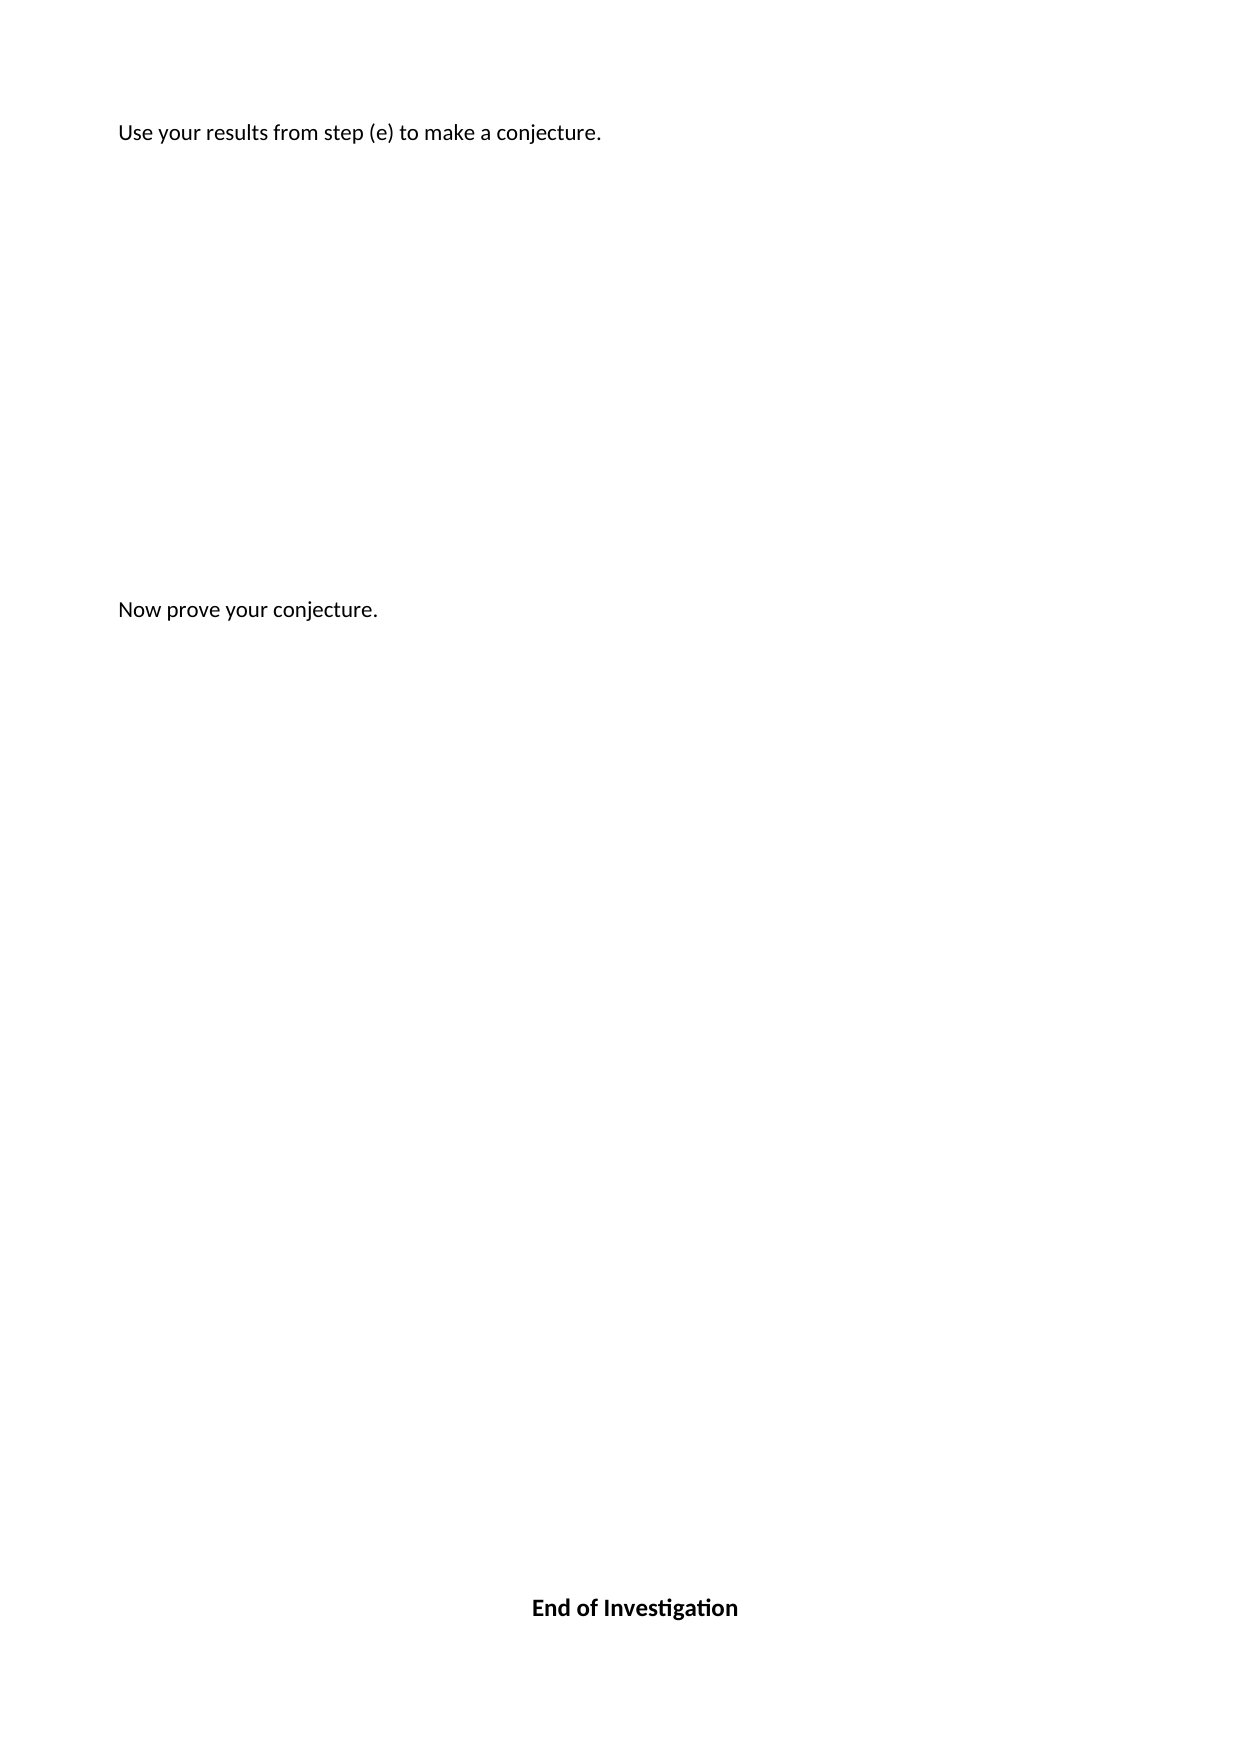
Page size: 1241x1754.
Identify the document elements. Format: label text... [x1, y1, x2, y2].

text Use your results from step (e) to make a conjecture. [118, 118, 1152, 146]
text Now prove your conjecture. [118, 595, 1087, 623]
text End of Investigation [118, 1592, 1152, 1622]
